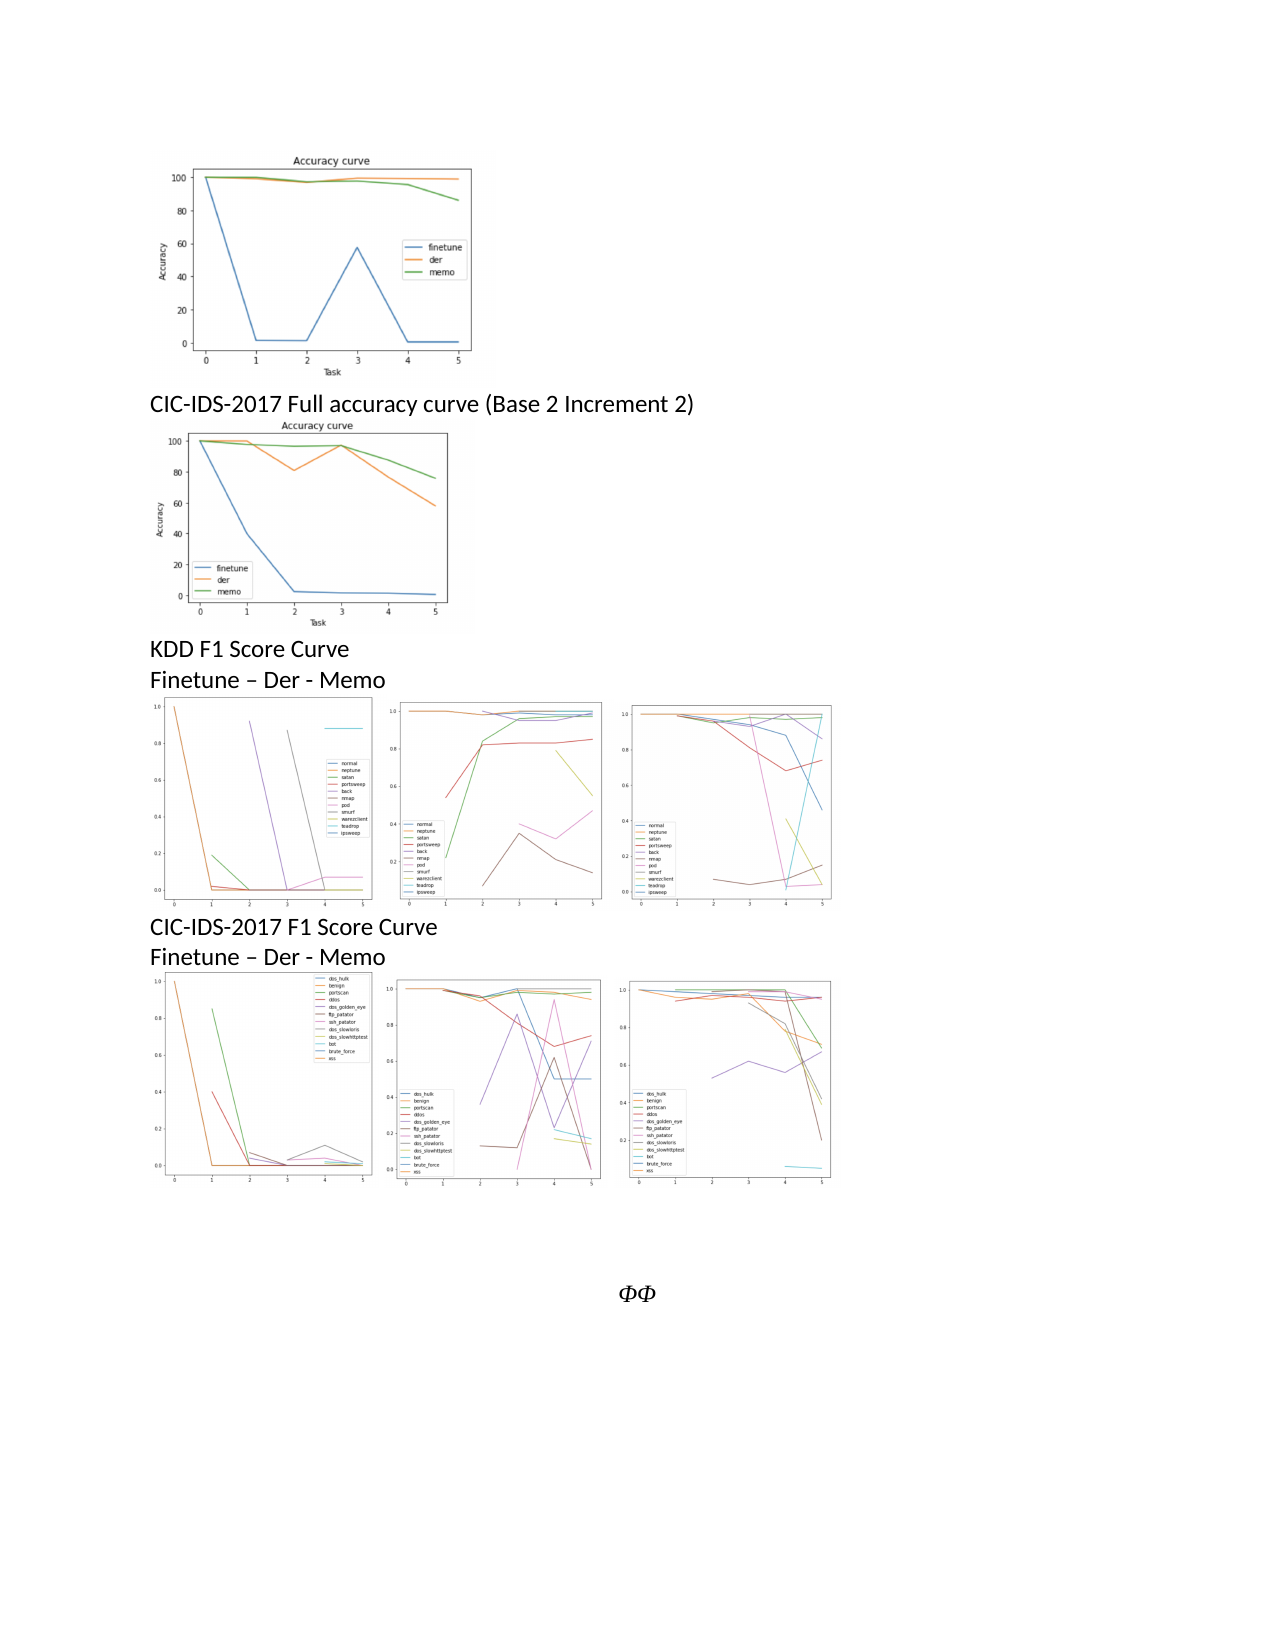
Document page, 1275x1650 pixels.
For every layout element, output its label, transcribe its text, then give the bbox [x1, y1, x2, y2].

picture [150, 694, 842, 911]
text CIC-IDS-2017 Full accuracy curve (Base 2 Increment 2) [150, 388, 1125, 418]
picture [150, 150, 496, 388]
text Finetune – Der - Memo [150, 942, 1125, 972]
text Finetune – Der - Memo [150, 664, 1125, 694]
picture [384, 975, 609, 1188]
picture [150, 972, 379, 1188]
picture [614, 977, 841, 1188]
text KDD F1 Score Curve [150, 633, 1125, 664]
picture [150, 418, 476, 634]
text CIC-IDS-2017 F1 Score Curve [150, 911, 1125, 942]
